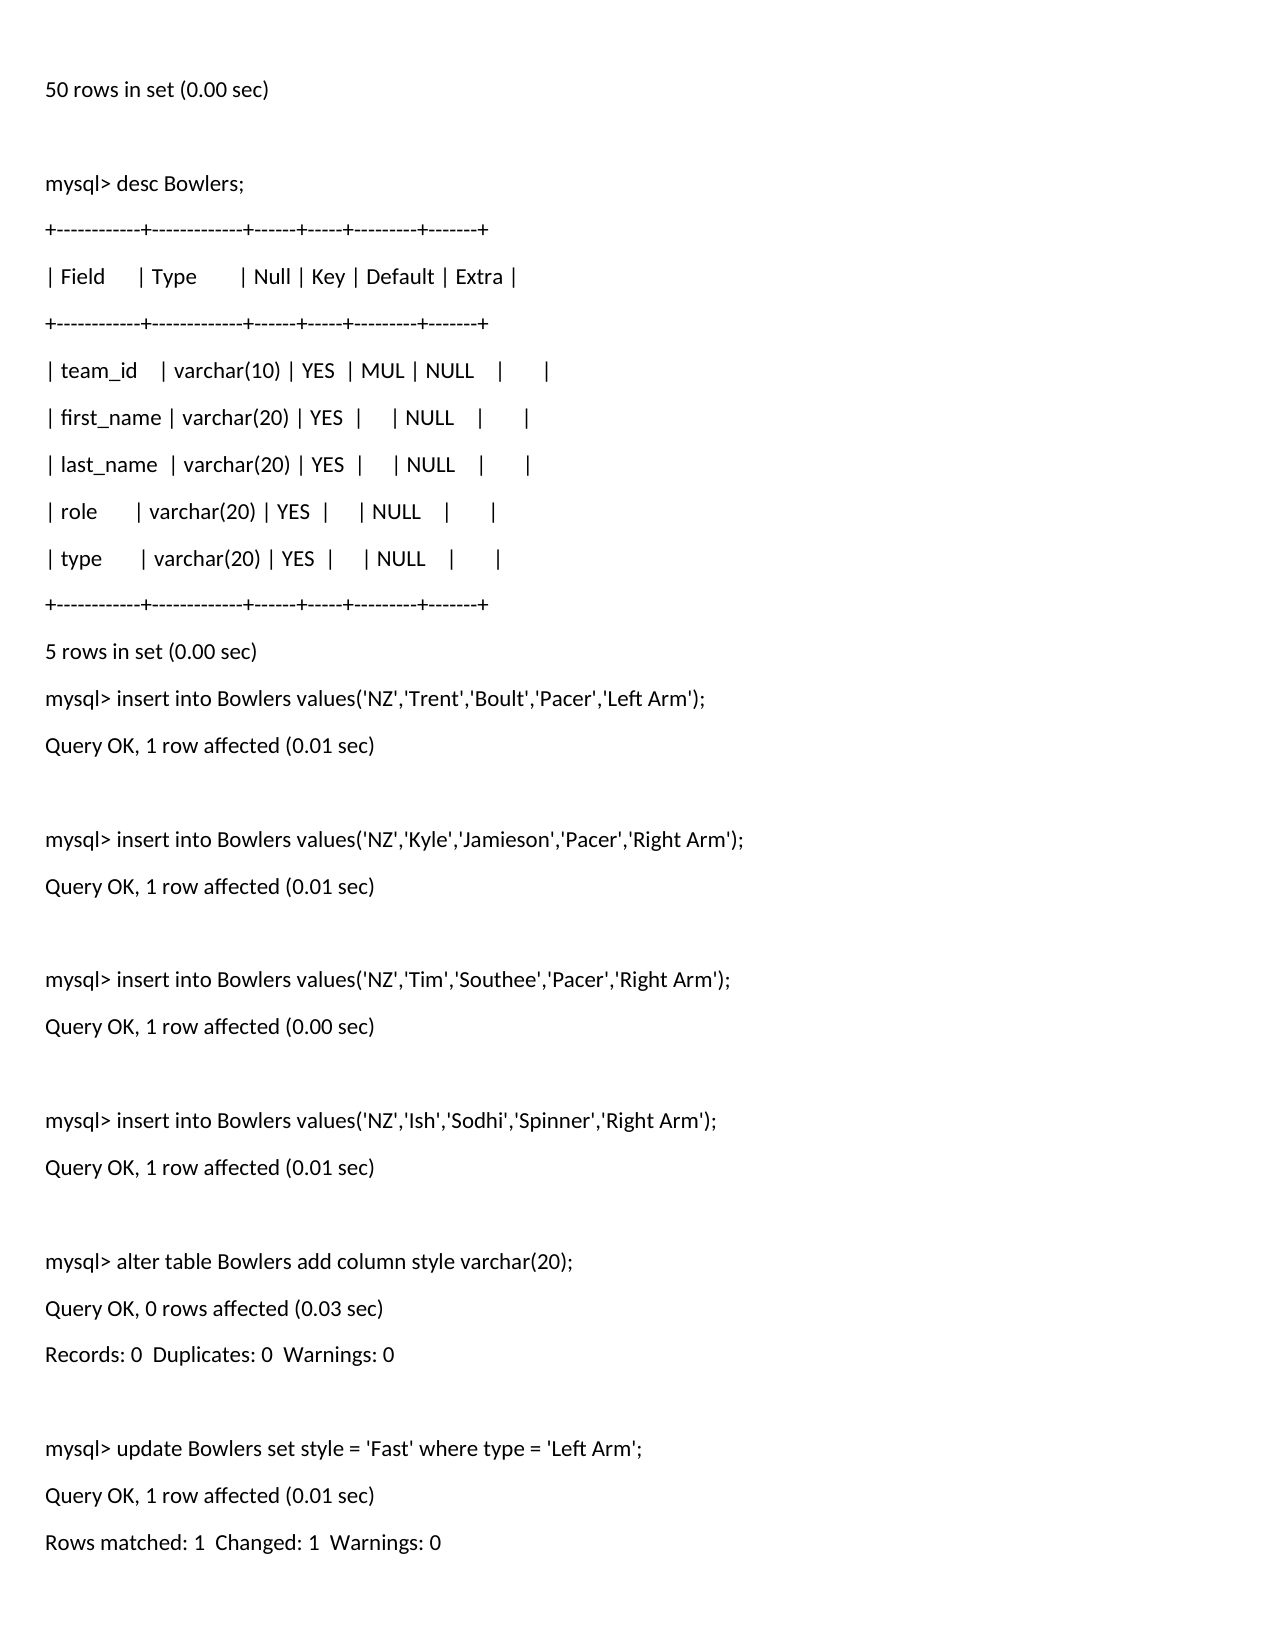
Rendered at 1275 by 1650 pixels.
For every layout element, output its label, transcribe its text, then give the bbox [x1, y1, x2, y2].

text +------------+-------------+------+-----+---------+-------+ [45, 591, 1230, 619]
text Query OK, 0 rows affected (0.03 sec) [45, 1294, 1230, 1322]
text Query OK, 1 row affected (0.00 sec) [45, 1012, 1230, 1041]
text +------------+-------------+------+-----+---------+-------+ [45, 309, 1230, 337]
text +------------+-------------+------+-----+---------+-------+ [45, 216, 1230, 244]
text Query OK, 1 row affected (0.01 sec) [45, 1153, 1230, 1181]
text | type | varchar(20) | YES | | NULL | | [45, 544, 1230, 572]
text mysql> insert into Bowlers values('NZ','Ish','Sodhi','Spinner','Right Arm'); [45, 1106, 1230, 1134]
text mysql> insert into Bowlers values('NZ','Tim','Southee','Pacer','Right Arm'); [45, 966, 1230, 994]
text | Field | Type | Null | Key | Default | Extra | [45, 262, 1230, 291]
text | role | varchar(20) | YES | | NULL | | [45, 497, 1230, 525]
text | last_name | varchar(20) | YES | | NULL | | [45, 450, 1230, 478]
text Rows matched: 1 Changed: 1 Warnings: 0 [45, 1528, 1230, 1556]
text Query OK, 1 row affected (0.01 sec) [45, 872, 1230, 900]
text Query OK, 1 row affected (0.01 sec) [45, 731, 1230, 759]
text mysql> insert into Bowlers values('NZ','Kyle','Jamieson','Pacer','Right Arm'); [45, 825, 1230, 853]
text mysql> update Bowlers set style = 'Fast' where type = 'Left Arm'; [45, 1434, 1230, 1462]
text | first_name | varchar(20) | YES | | NULL | | [45, 403, 1230, 431]
text | team_id | varchar(10) | YES | MUL | NULL | | [45, 356, 1230, 384]
text mysql> alter table Bowlers add column style varchar(20); [45, 1247, 1230, 1275]
text Query OK, 1 row affected (0.01 sec) [45, 1481, 1230, 1509]
text mysql> desc Bowlers; [45, 169, 1230, 197]
text 50 rows in set (0.00 sec) [45, 75, 1230, 103]
text Records: 0 Duplicates: 0 Warnings: 0 [45, 1341, 1230, 1369]
text 5 rows in set (0.00 sec) [45, 637, 1230, 666]
text mysql> insert into Bowlers values('NZ','Trent','Boult','Pacer','Left Arm'); [45, 684, 1230, 712]
